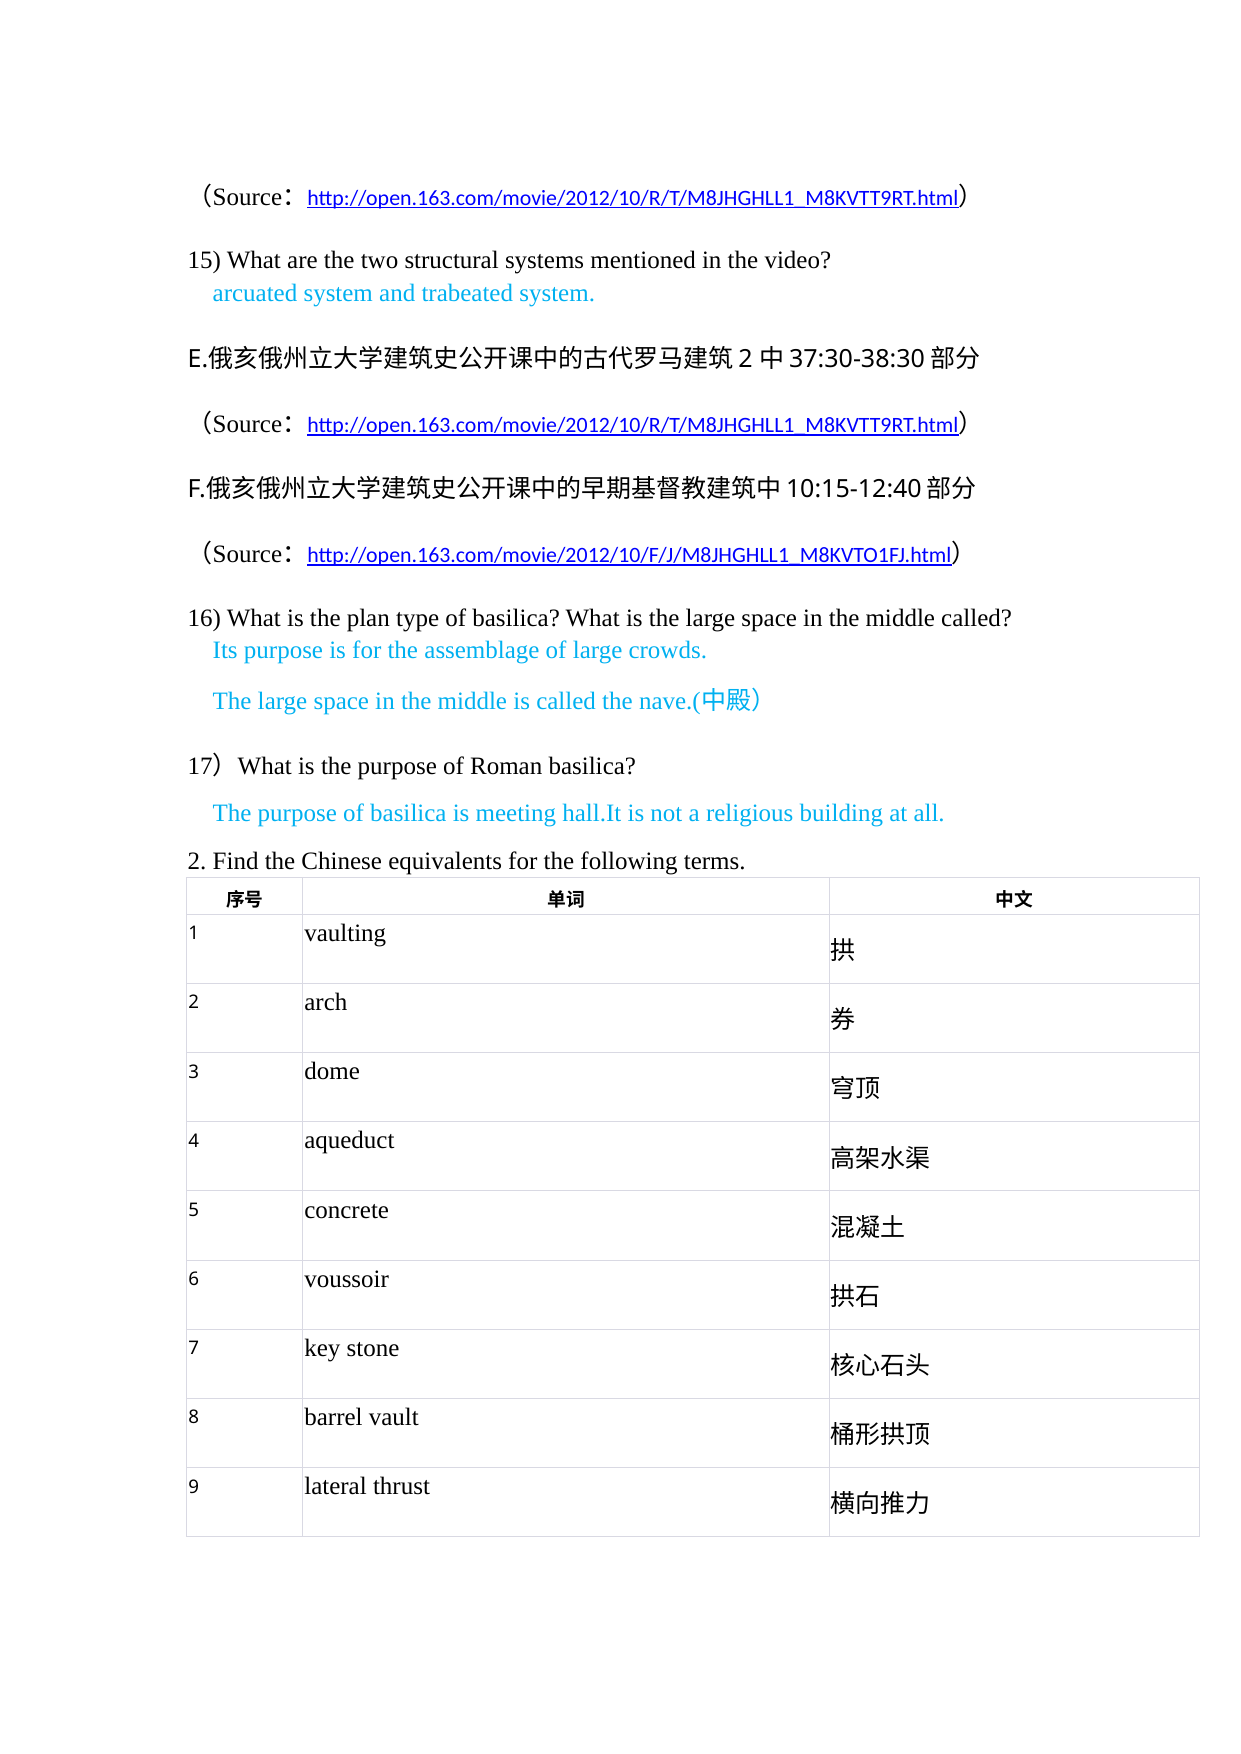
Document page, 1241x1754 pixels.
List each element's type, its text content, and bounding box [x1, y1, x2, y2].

text 17）What is the purpose of Roman basilica? [187, 731, 1053, 796]
table_cell concrete [303, 1191, 829, 1259]
table_cell 拱 [830, 915, 1199, 983]
text 15) What are the two structural systems mentioned in the video? [187, 243, 1053, 276]
table_cell 7 [187, 1330, 302, 1398]
table_cell 混凝土 [830, 1191, 1199, 1259]
table_cell barrel vault [303, 1399, 829, 1467]
table_cell vaulting [303, 915, 829, 983]
table_header 中文 [830, 878, 1199, 914]
table_cell 3 [187, 1053, 302, 1121]
table_cell 拱石 [830, 1261, 1199, 1329]
table_cell 核心石头 [830, 1330, 1199, 1398]
table_cell 1 [187, 915, 302, 983]
table_cell 8 [187, 1399, 302, 1467]
table_cell key stone [303, 1330, 829, 1398]
text The purpose of basilica is meeting hall.It is not a religious building at all. [187, 796, 1053, 828]
table_header 序号 [187, 878, 302, 914]
table_header 单词 [303, 878, 829, 914]
table_cell lateral thrust [303, 1468, 829, 1536]
table_cell 横向推力 [830, 1468, 1199, 1536]
text （Source：http://open.163.com/movie/2012/10/F/J/M8JHGHLL1_M8KVTO1FJ.html） [187, 519, 1053, 584]
text （Source：http://open.163.com/movie/2012/10/R/T/M8JHGHLL1_M8KVTT9RT.html） [187, 162, 1053, 227]
table_cell 4 [187, 1122, 302, 1190]
text E.俄亥俄州立大学建筑史公开课中的古代罗马建筑2 中37:30-38:30部分 [187, 324, 1053, 389]
table_cell dome [303, 1053, 829, 1121]
text arcuated system and trabeated system. [187, 276, 1053, 308]
table_cell aqueduct [303, 1122, 829, 1190]
text 16) What is the plan type of basilica? What is the large space in the middle called? [187, 601, 1053, 633]
table_cell 穹顶 [830, 1053, 1199, 1121]
text The large space in the middle is called the nave.(中殿） [187, 666, 1053, 731]
text 2. Find the Chinese equivalents for the following terms. [187, 844, 1053, 877]
table_cell 券 [830, 984, 1199, 1052]
table_cell 9 [187, 1468, 302, 1536]
table_cell 6 [187, 1261, 302, 1329]
text Its purpose is for the assemblage of large crowds. [187, 633, 1053, 666]
text （Source：http://open.163.com/movie/2012/10/R/T/M8JHGHLL1_M8KVTT9RT.html） [187, 389, 1053, 454]
table_cell 5 [187, 1191, 302, 1259]
table_cell 高架水渠 [830, 1122, 1199, 1190]
table_cell 桶形拱顶 [830, 1399, 1199, 1467]
table_cell voussoir [303, 1261, 829, 1329]
text F.俄亥俄州立大学建筑史公开课中的早期基督教建筑中10:15-12:40部分 [187, 454, 1053, 519]
table_cell arch [303, 984, 829, 1052]
table_cell 2 [187, 984, 302, 1052]
